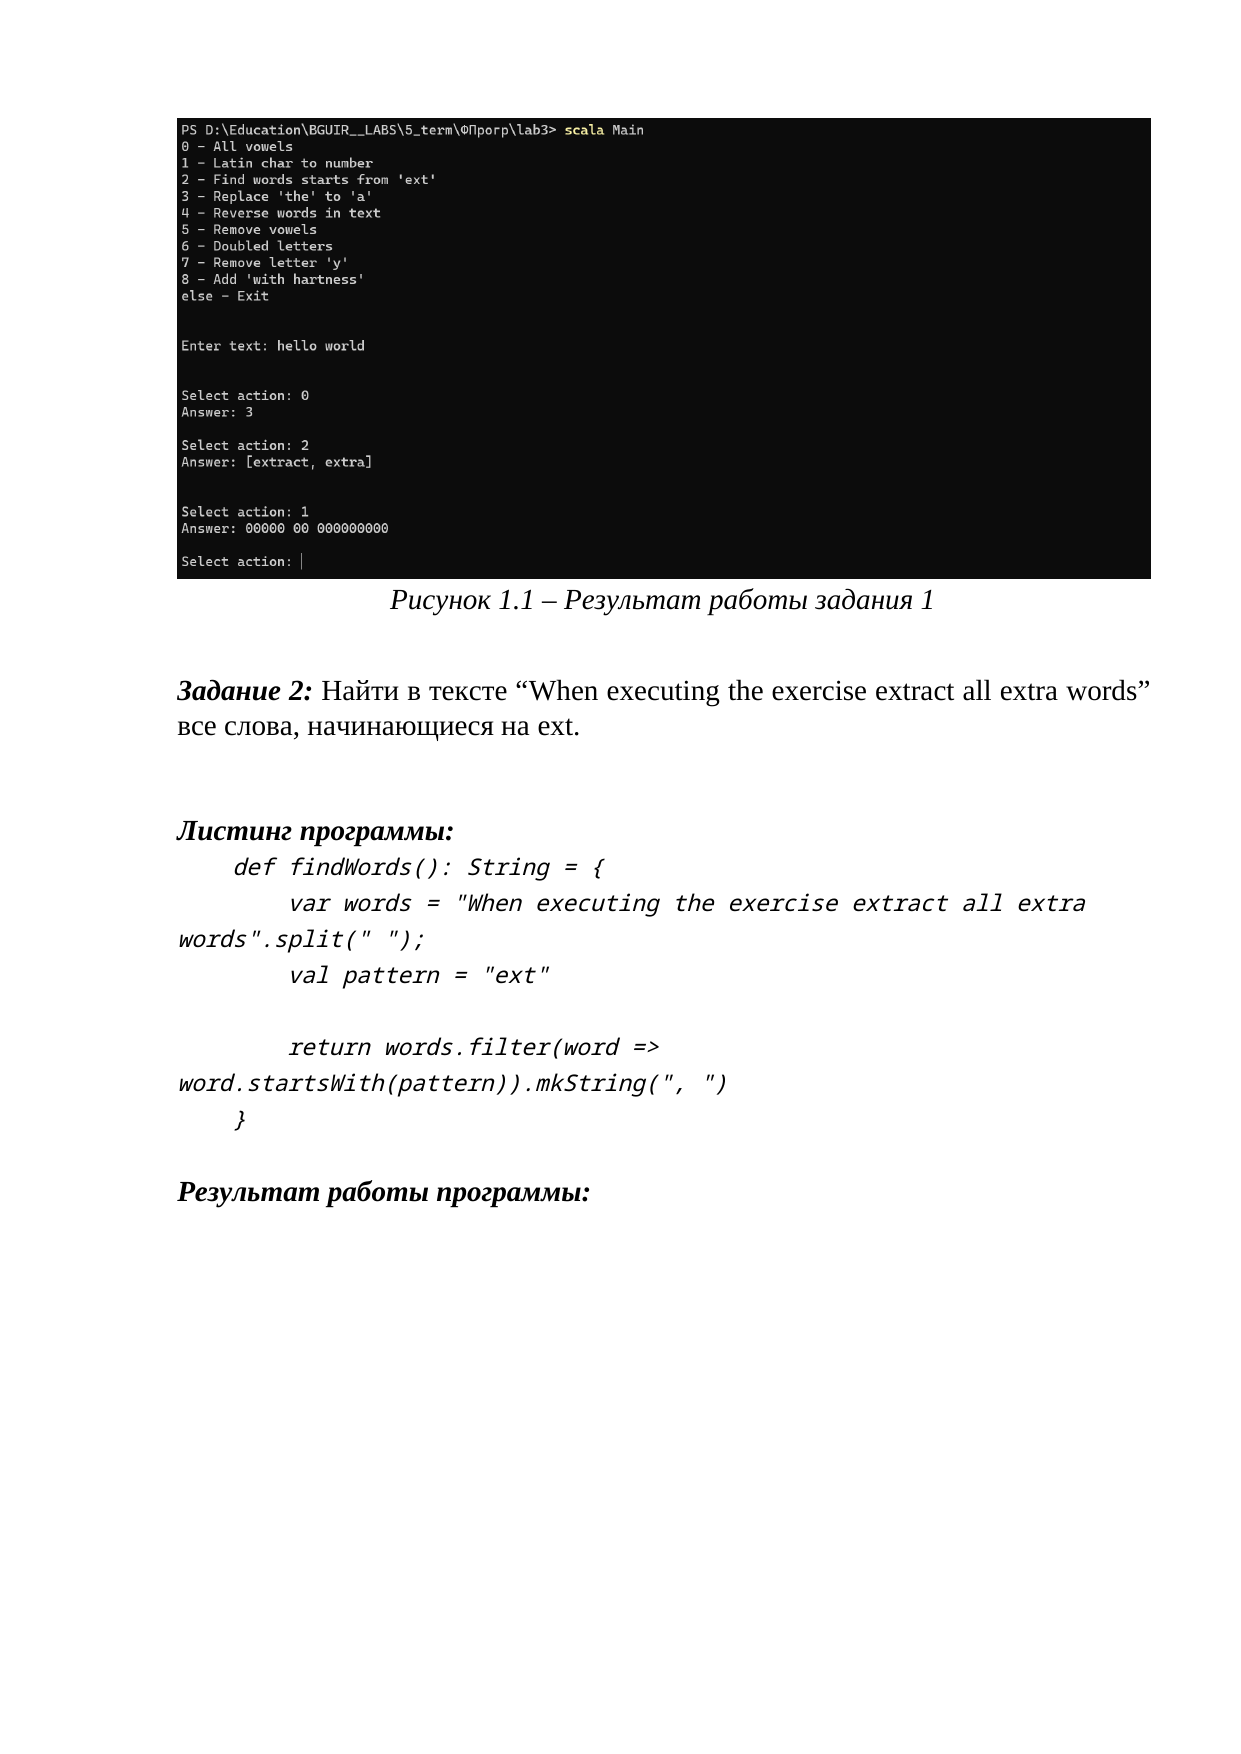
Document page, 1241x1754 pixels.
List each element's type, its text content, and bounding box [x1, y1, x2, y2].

text Рисунок 1.1 – Результат работы задания 1 [177, 582, 1151, 616]
text return words.filter(word => word.startsWith(pattern)).mkString(", ") [177, 1031, 1151, 1098]
text Результат работы программы: [177, 1174, 1151, 1208]
text val pattern = "ext" [177, 959, 1151, 990]
picture [177, 118, 1151, 579]
text def findWords(): String = { [177, 851, 1151, 882]
text var words = "When executing the exercise extract all extra words".split(" "); [177, 887, 1151, 954]
text } [177, 1103, 1151, 1134]
text Листинг программы: [177, 813, 1151, 846]
text Задание 2: Найти в тексте “When executing the exercise extract all extra words” все слова, начинающиеся на ext. [177, 673, 1151, 742]
